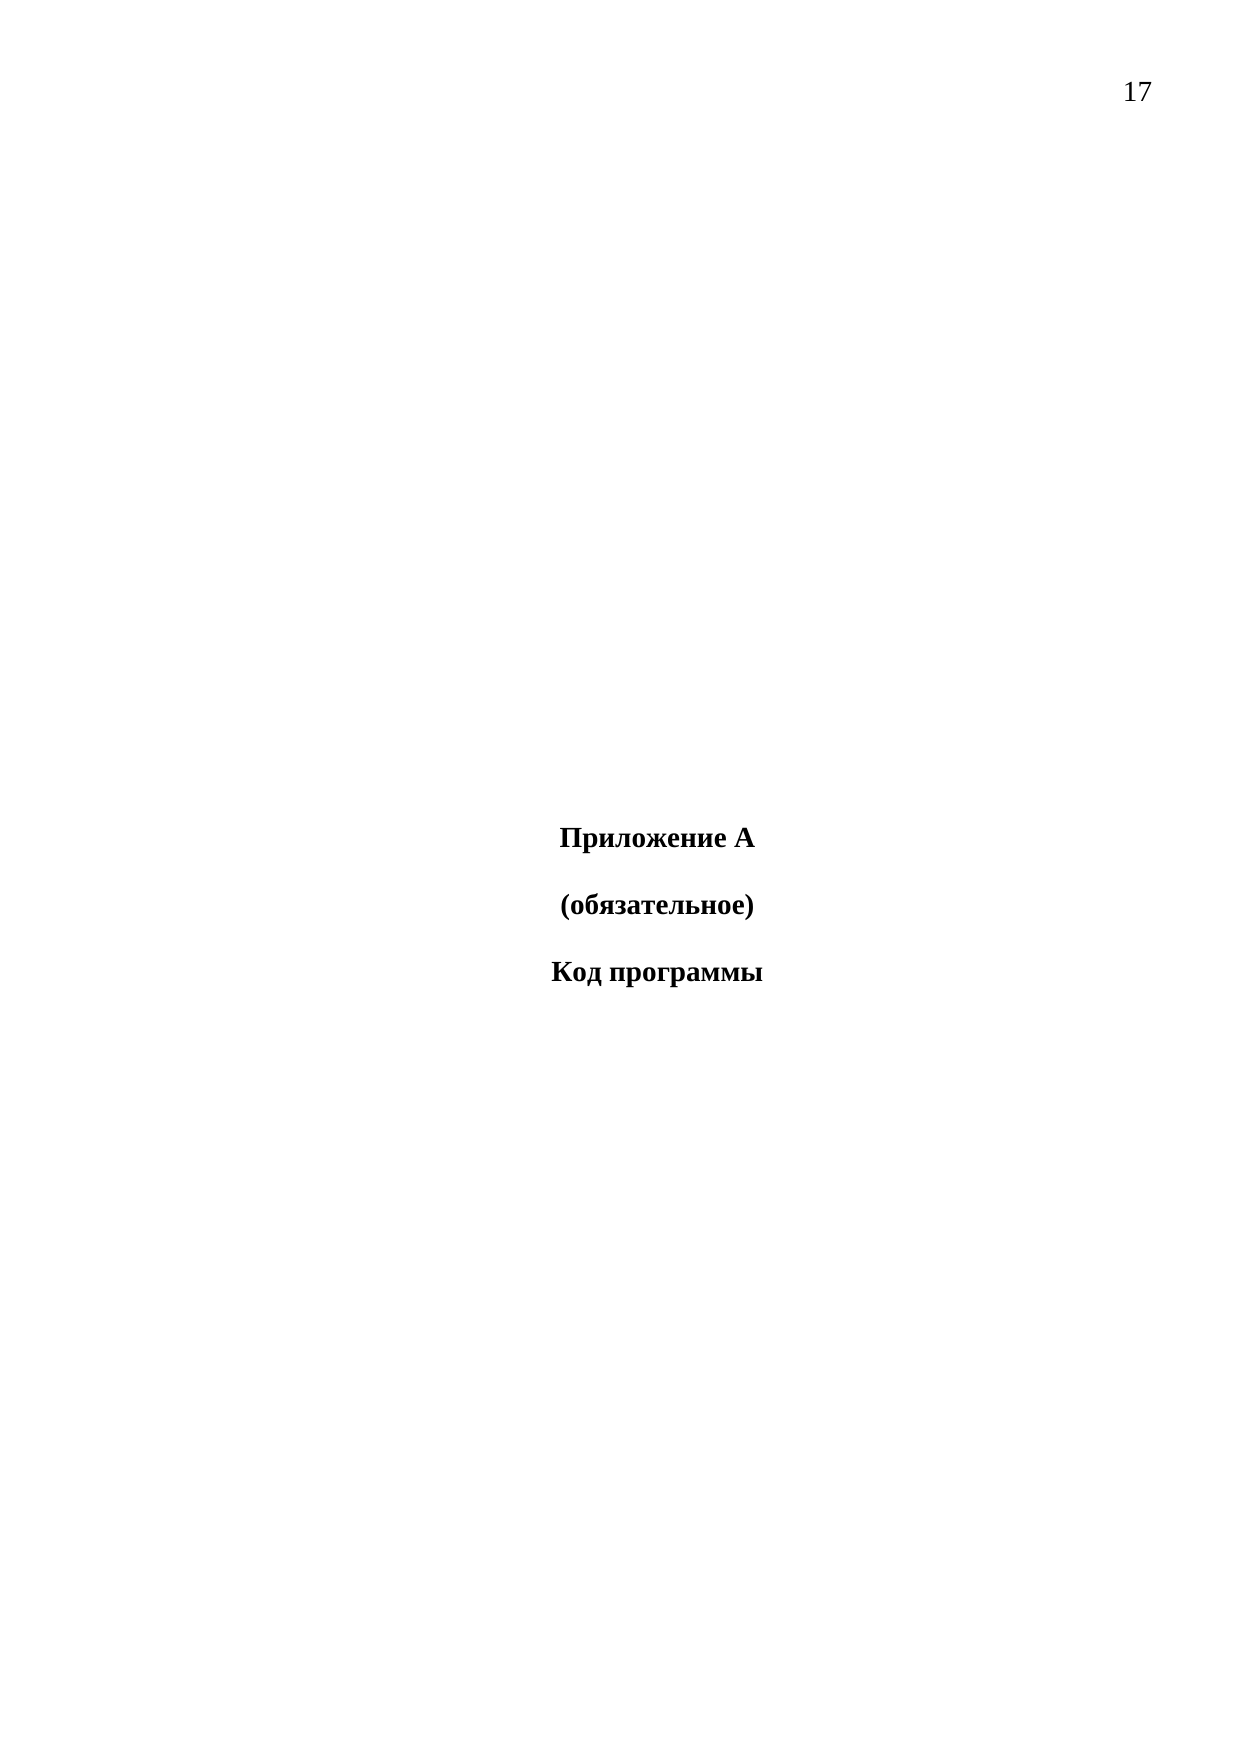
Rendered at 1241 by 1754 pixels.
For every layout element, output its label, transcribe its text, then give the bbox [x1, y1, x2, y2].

subtitle Приложение A (обязательное) Код программы [532, 820, 783, 988]
